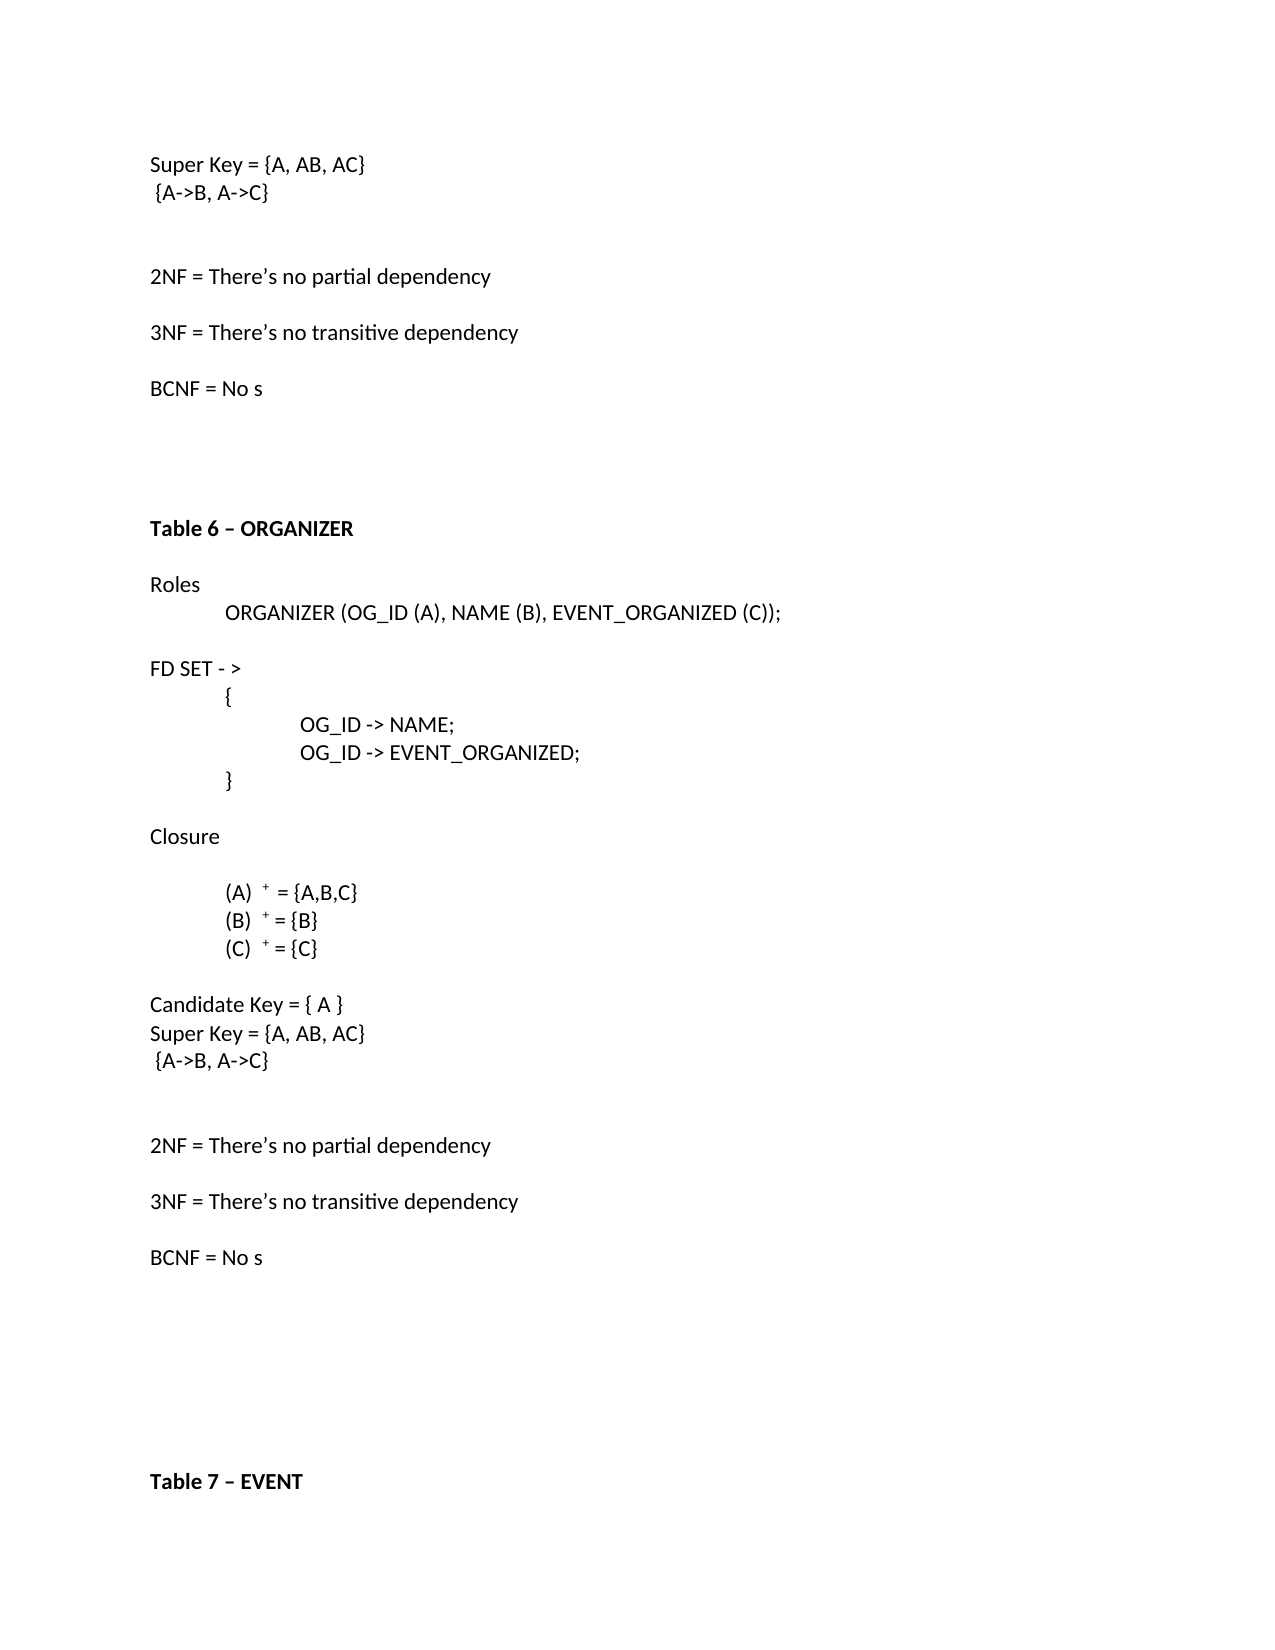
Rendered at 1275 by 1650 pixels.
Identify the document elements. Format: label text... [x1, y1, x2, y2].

text Super Key = {A, AB, AC} [150, 1019, 1125, 1047]
text Closure [150, 822, 1125, 851]
list + = {A,B,C} [225, 878, 1125, 907]
text ORGANIZER (OG_ID (A), NAME (B), EVENT_ORGANIZED (C)); [150, 598, 1125, 626]
list + = {B} [225, 907, 1125, 934]
text { [150, 682, 1125, 710]
text {A->B, A->C} [150, 1047, 1125, 1075]
text Super Key = {A, AB, AC} [150, 150, 1125, 178]
text Candidate Key = { A } [150, 991, 1125, 1019]
text OG_ID -> EVENT_ORGANIZED; [150, 738, 1125, 766]
text 3NF = There’s no transitive dependency [150, 1187, 1125, 1215]
text } [150, 766, 1125, 794]
text Table 7 – EVENT [150, 1467, 1125, 1495]
text Roles [150, 570, 1125, 598]
text BCNF = No s [150, 374, 1125, 402]
text BCNF = No s [150, 1243, 1125, 1271]
text FD SET - > [150, 654, 1125, 682]
text Table 6 – ORGANIZER [150, 514, 1125, 542]
text 2NF = There’s no partial dependency [150, 262, 1125, 290]
text 3NF = There’s no transitive dependency [150, 318, 1125, 346]
text OG_ID -> NAME; [150, 710, 1125, 738]
text 2NF = There’s no partial dependency [150, 1131, 1125, 1159]
text {A->B, A->C} [150, 178, 1125, 206]
list + = {C} [225, 934, 1125, 963]
